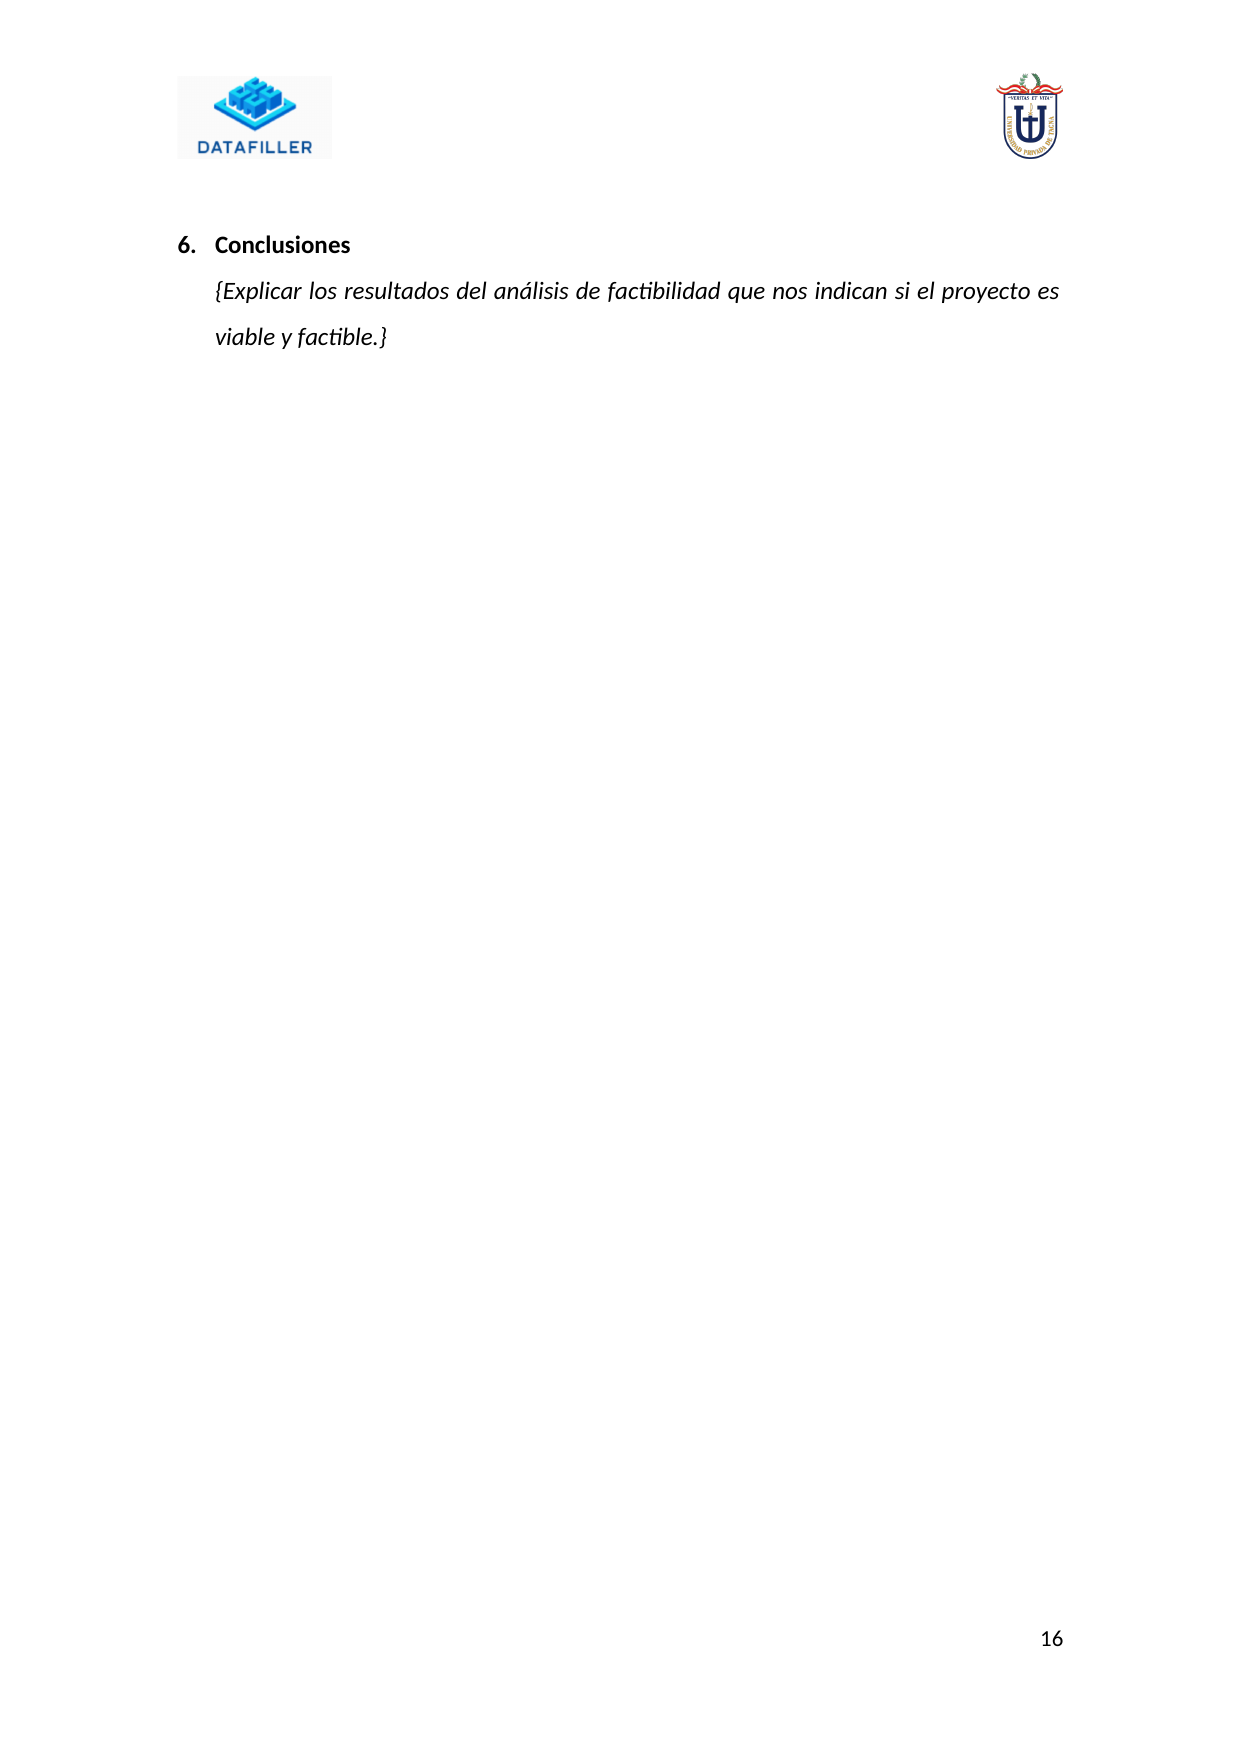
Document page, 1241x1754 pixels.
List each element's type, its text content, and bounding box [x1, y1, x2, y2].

picture [996, 73, 1063, 159]
picture [177, 76, 332, 159]
subtitle Conclusiones [177, 229, 1063, 260]
text {Explicar los resultados del análisis de factibilidad que nos indican si el proyecto es viable y factible.} [215, 275, 1063, 351]
